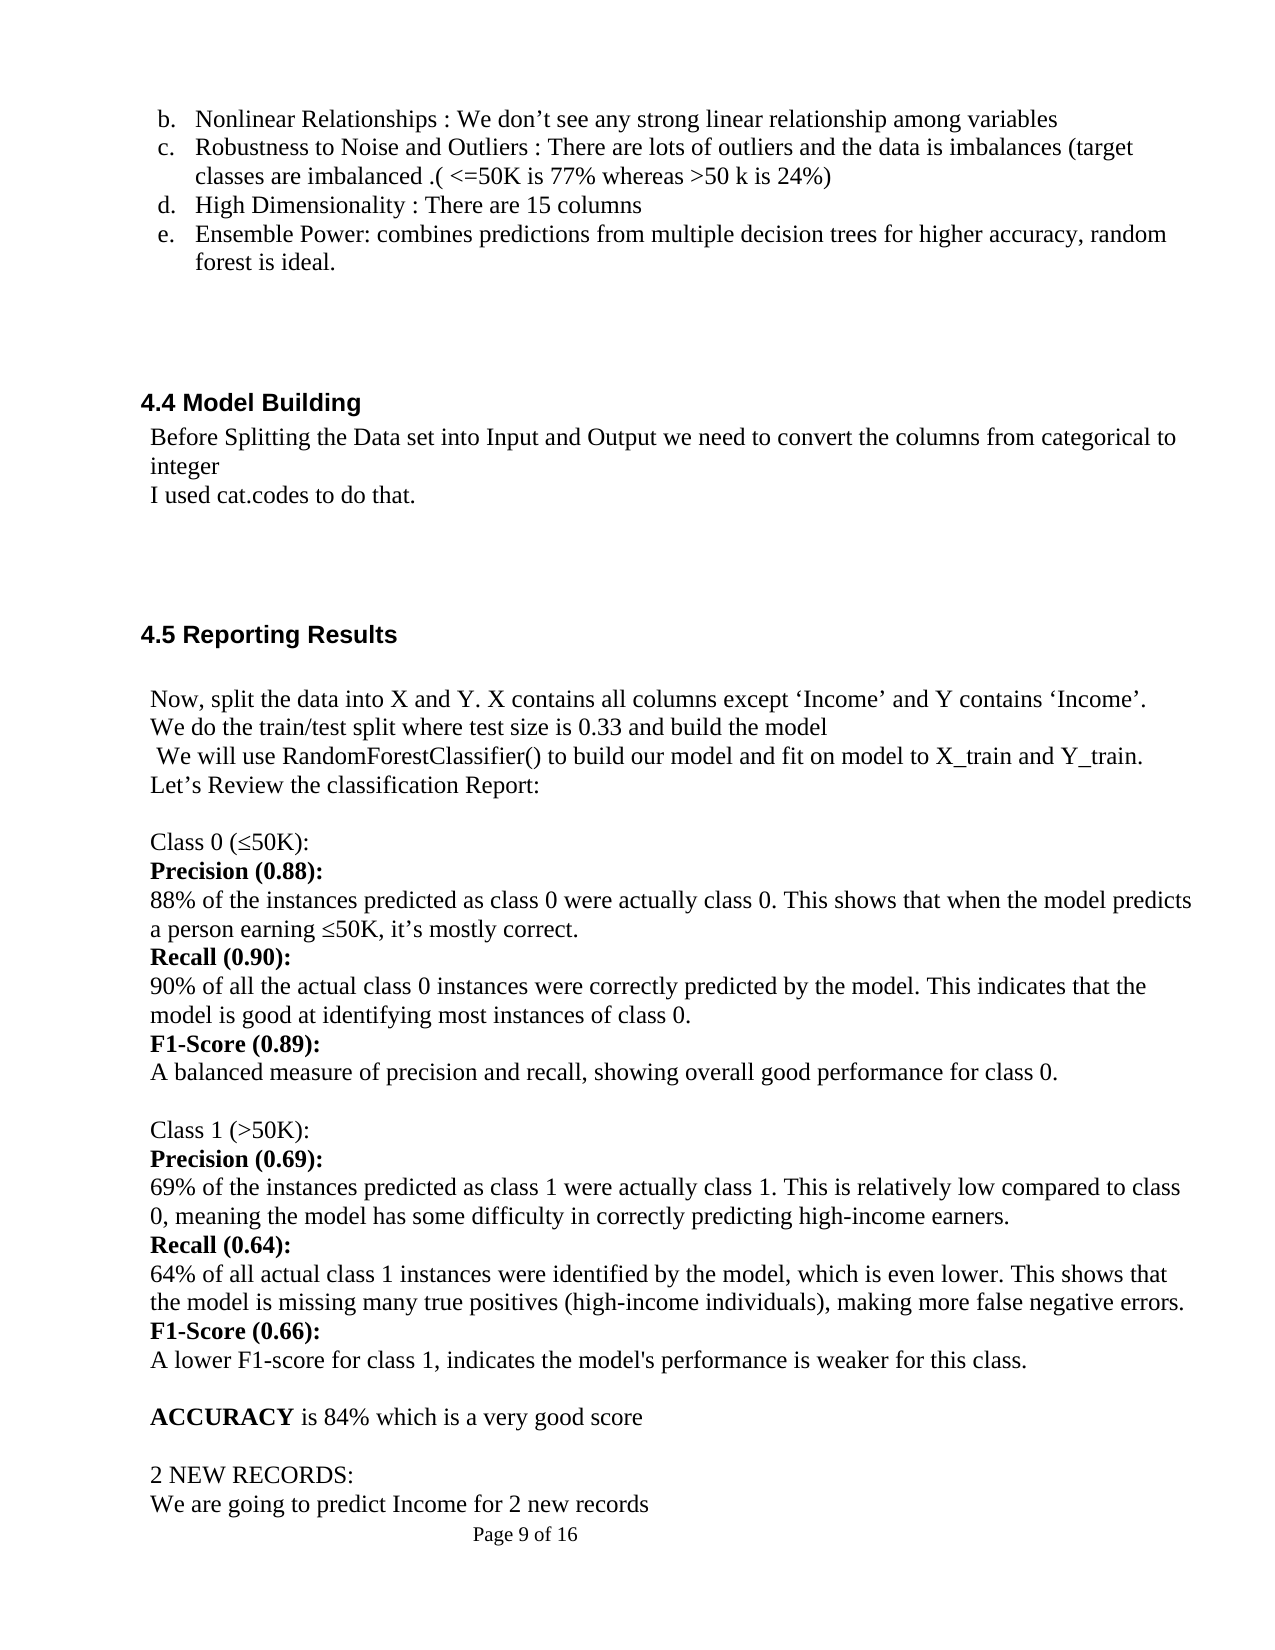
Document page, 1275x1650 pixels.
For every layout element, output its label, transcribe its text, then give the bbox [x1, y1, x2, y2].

text Precision (0.88): [150, 856, 1200, 885]
text We do the train/test split where test size is 0.33 and build the model [150, 712, 1200, 741]
list Robustness to Noise and Outliers : There are lots of outliers and the data is imbalances (target classes are imbalanced .( <=50K is 77% whereas >50 k is 24%) [157, 132, 1200, 190]
subtitle Model Building [141, 387, 1200, 416]
text Now, split the data into X and Y. X contains all columns except ‘Income’ and Y contains ‘Income’. [150, 684, 1200, 712]
list High Dimensionality : There are 15 columns [157, 190, 1200, 219]
text Class 0 (≤50K): [150, 827, 1200, 856]
text Recall (0.90): [150, 942, 1200, 971]
list Ensemble Power: combines predictions from multiple decision trees for higher accuracy, random forest is ideal. [157, 219, 1200, 276]
text Class 1 (>50K): [150, 1115, 1200, 1144]
text A lower F1-score for class 1, indicates the model's performance is weaker for this class. [150, 1345, 1200, 1374]
text 2 NEW RECORDS: [150, 1460, 1200, 1489]
text 88% of the instances predicted as class 0 were actually class 0. This shows that when the model predicts a person earning ≤50K, it’s mostly correct. [150, 885, 1200, 942]
text I used cat.codes to do that. [150, 480, 1200, 509]
text F1-Score (0.89): [150, 1029, 1200, 1057]
text ACCURACY is 84% which is a very good score [150, 1402, 1200, 1431]
text We will use RandomForestClassifier() to build our model and fit on model to X_train and Y_train. [150, 741, 1200, 770]
subtitle Reporting Results [141, 620, 1200, 649]
text Precision (0.69): [150, 1144, 1200, 1172]
text A balanced measure of precision and recall, showing overall good performance for class 0. [150, 1057, 1200, 1086]
text 69% of the instances predicted as class 1 were actually class 1. This is relatively low compared to class 0, meaning the model has some difficulty in correctly predicting high-income earners. [150, 1172, 1200, 1230]
text We are going to predict Income for 2 new records [150, 1489, 1200, 1517]
text 90% of all the actual class 0 instances were correctly predicted by the model. This indicates that the model is good at identifying most instances of class 0. [150, 971, 1200, 1029]
text Recall (0.64): [150, 1230, 1200, 1259]
text F1-Score (0.66): [150, 1316, 1200, 1345]
list Nonlinear Relationships : We don’t see any strong linear relationship among variables [157, 104, 1200, 132]
text Let’s Review the classification Report: [150, 770, 1200, 799]
text Before Splitting the Data set into Input and Output we need to convert the columns from categorical to integer [150, 422, 1200, 480]
text 64% of all actual class 1 instances were identified by the model, which is even lower. This shows that the model is missing many true positives (high-income individuals), making more false negative errors. [150, 1259, 1200, 1316]
